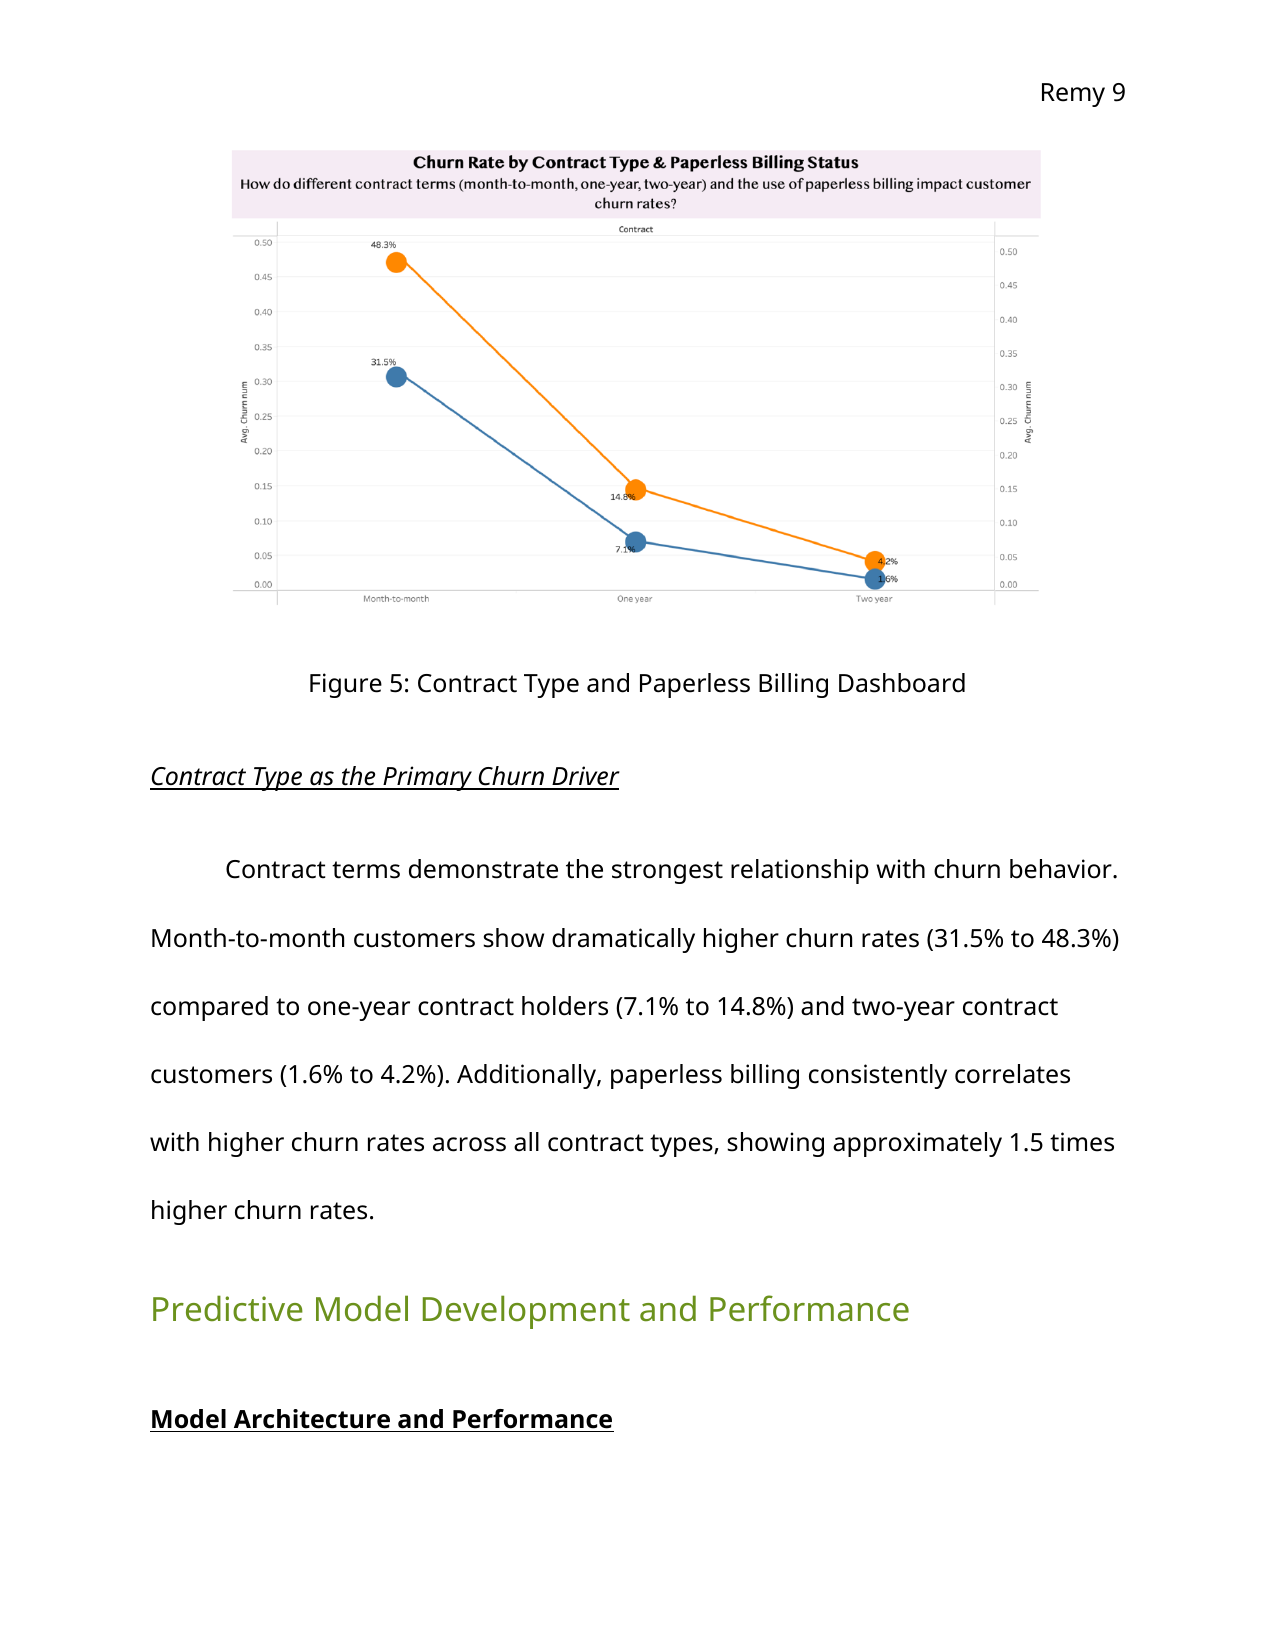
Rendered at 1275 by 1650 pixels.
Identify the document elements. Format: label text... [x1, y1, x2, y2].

text Contract terms demonstrate the strongest relationship with churn behavior. Month-to-month customers show dramatically higher churn rates (31.5% to 48.3%) compared to one-year contract holders (7.1% to 14.8%) and two-year contract customers (1.6% to 4.2%). Additionally, paperless billing consistently correlates with higher churn rates across all contract types, showing approximately 1.5 times higher churn rates. [150, 852, 1125, 1227]
picture [231, 150, 1044, 607]
text Contract Type as the Primary Churn Driver [150, 759, 1125, 793]
text Figure 5: Contract Type and Paperless Billing Dashboard [150, 666, 1125, 700]
text Model Architecture and Performance [150, 1402, 1125, 1436]
subtitle Predictive Model Development and Performance [150, 1286, 1125, 1331]
